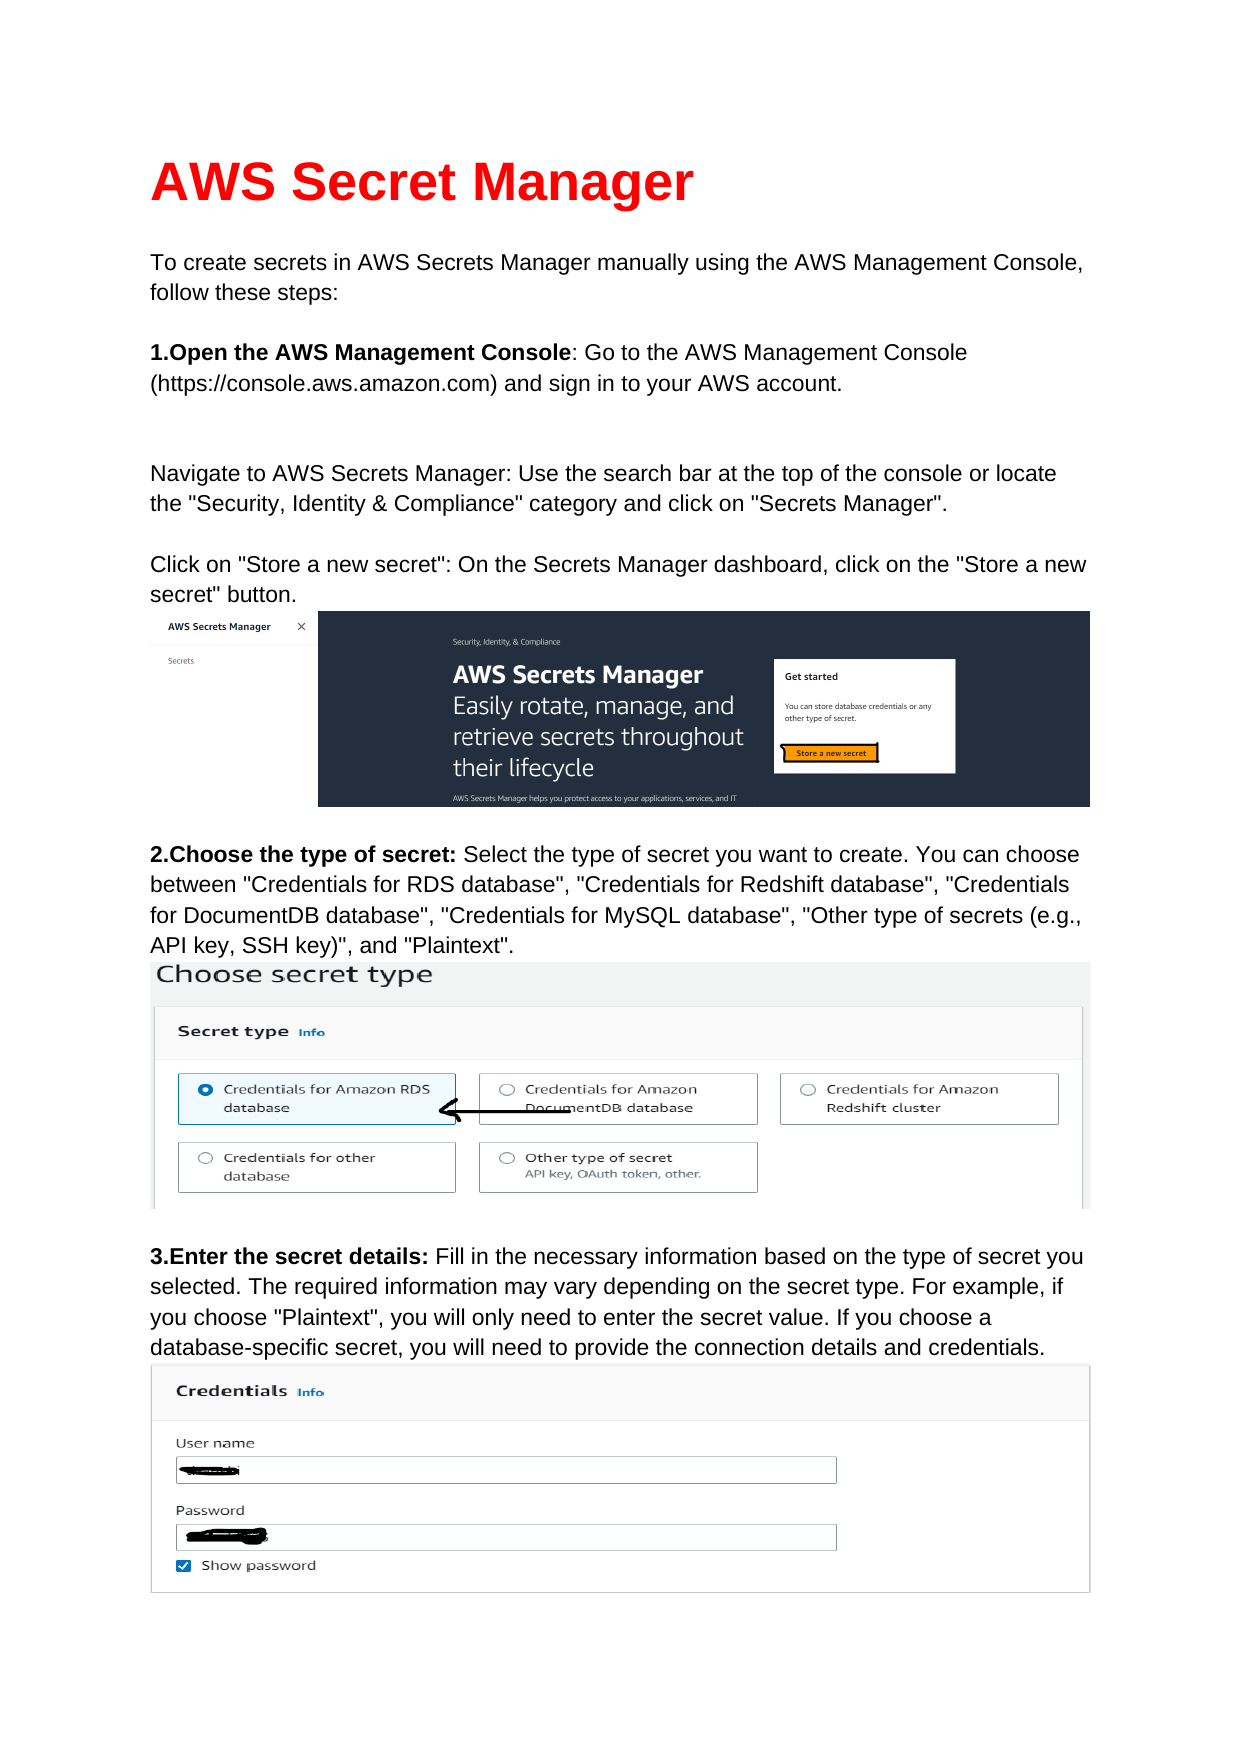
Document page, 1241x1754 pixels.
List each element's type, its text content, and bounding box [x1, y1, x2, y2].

text 1.Open the AWS Management Console: Go to the AWS Management Console (https://console.aws.amazon.com) and sign in to your AWS account. [150, 339, 1090, 396]
text To create secrets in AWS Secrets Manager manually using the AWS Management Console, follow these steps: [150, 249, 1090, 305]
picture [150, 611, 1091, 807]
picture [150, 1363, 1091, 1593]
text Navigate to AWS Secrets Manager: Use the search bar at the top of the console or locate the "Security, Identity & Compliance" category and click on "Secrets Manager". [150, 460, 1090, 517]
picture [150, 962, 1091, 1209]
text 2.Choose the type of secret: Select the type of secret you want to create. You can choose between "Credentials for RDS database", "Credentials for Redshift database", "Credentials for DocumentDB database", "Credentials for MySQL database", "Other type of secrets (e.g., API key, SSH key)", and "Plaintext". [150, 841, 1090, 958]
text 3.Enter the secret details: Fill in the necessary information based on the type of secret you selected. The required information may vary depending on the secret type. For example, if you choose "Plaintext", you will only need to enter the secret value. If you choose a database-specific secret, you will need to provide the connection details and credentials. [150, 1243, 1090, 1360]
text Click on "Store a new secret": On the Secrets Manager dashboard, click on the "Store a new secret" button. [150, 551, 1090, 607]
title AWS Secret Manager [150, 150, 1090, 212]
